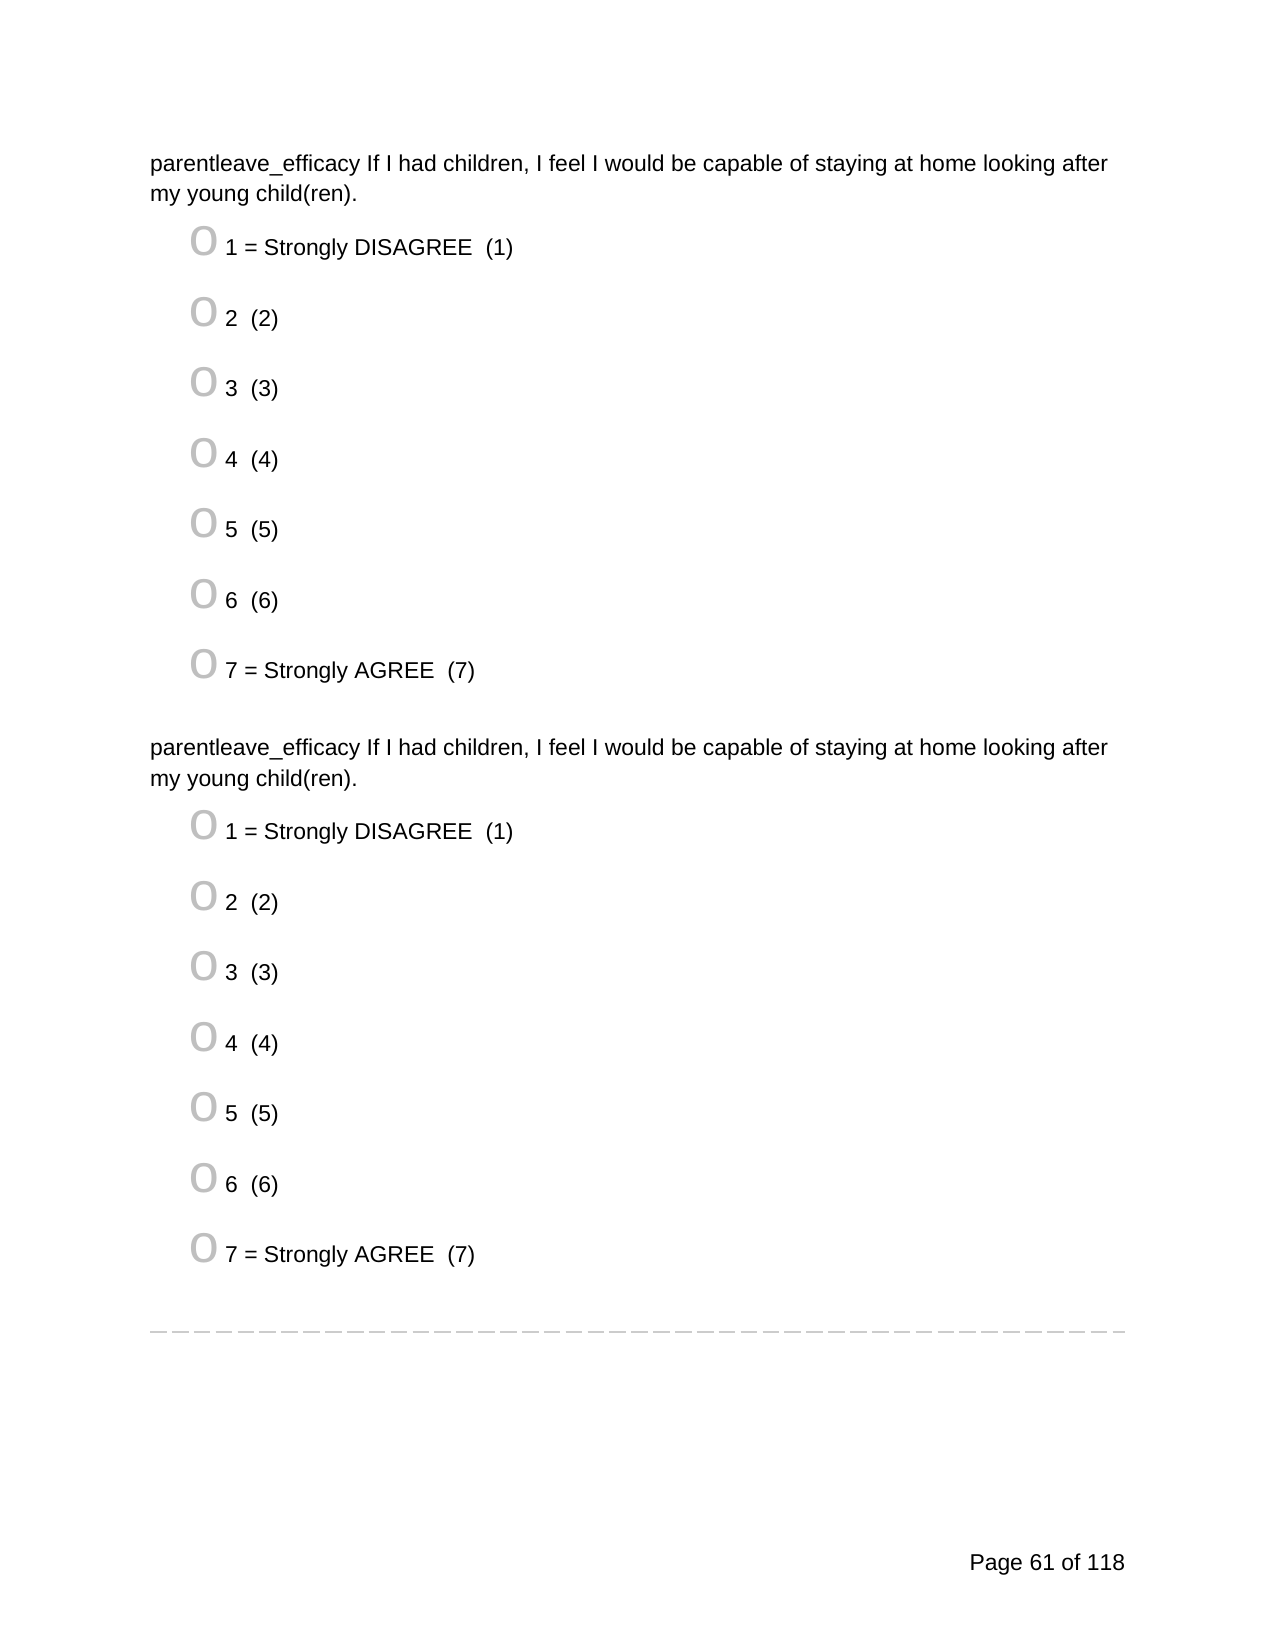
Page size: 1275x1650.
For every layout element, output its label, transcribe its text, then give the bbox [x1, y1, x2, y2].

list 1 = Strongly DISAGREE (1) [187, 210, 1125, 272]
list 6 (6) [187, 563, 1125, 624]
text parentleave_efficacy If I had children, I feel I would be capable of staying at home looking after my young child(ren). [150, 150, 1125, 207]
list 5 (5) [187, 492, 1125, 554]
list 1 = Strongly DISAGREE (1) [187, 795, 1125, 856]
list 2 (2) [187, 281, 1125, 342]
list 4 (4) [187, 1006, 1125, 1068]
text parentleave_efficacy If I had children, I feel I would be capable of staying at home looking after my young child(ren). [150, 734, 1125, 791]
list 7 = Strongly AGREE (7) [187, 633, 1125, 695]
list 3 (3) [187, 351, 1125, 413]
list 6 (6) [187, 1147, 1125, 1209]
list 4 (4) [187, 422, 1125, 483]
list 5 (5) [187, 1077, 1125, 1138]
list 3 (3) [187, 936, 1125, 997]
list 2 (2) [187, 865, 1125, 927]
list 7 = Strongly AGREE (7) [187, 1218, 1125, 1279]
